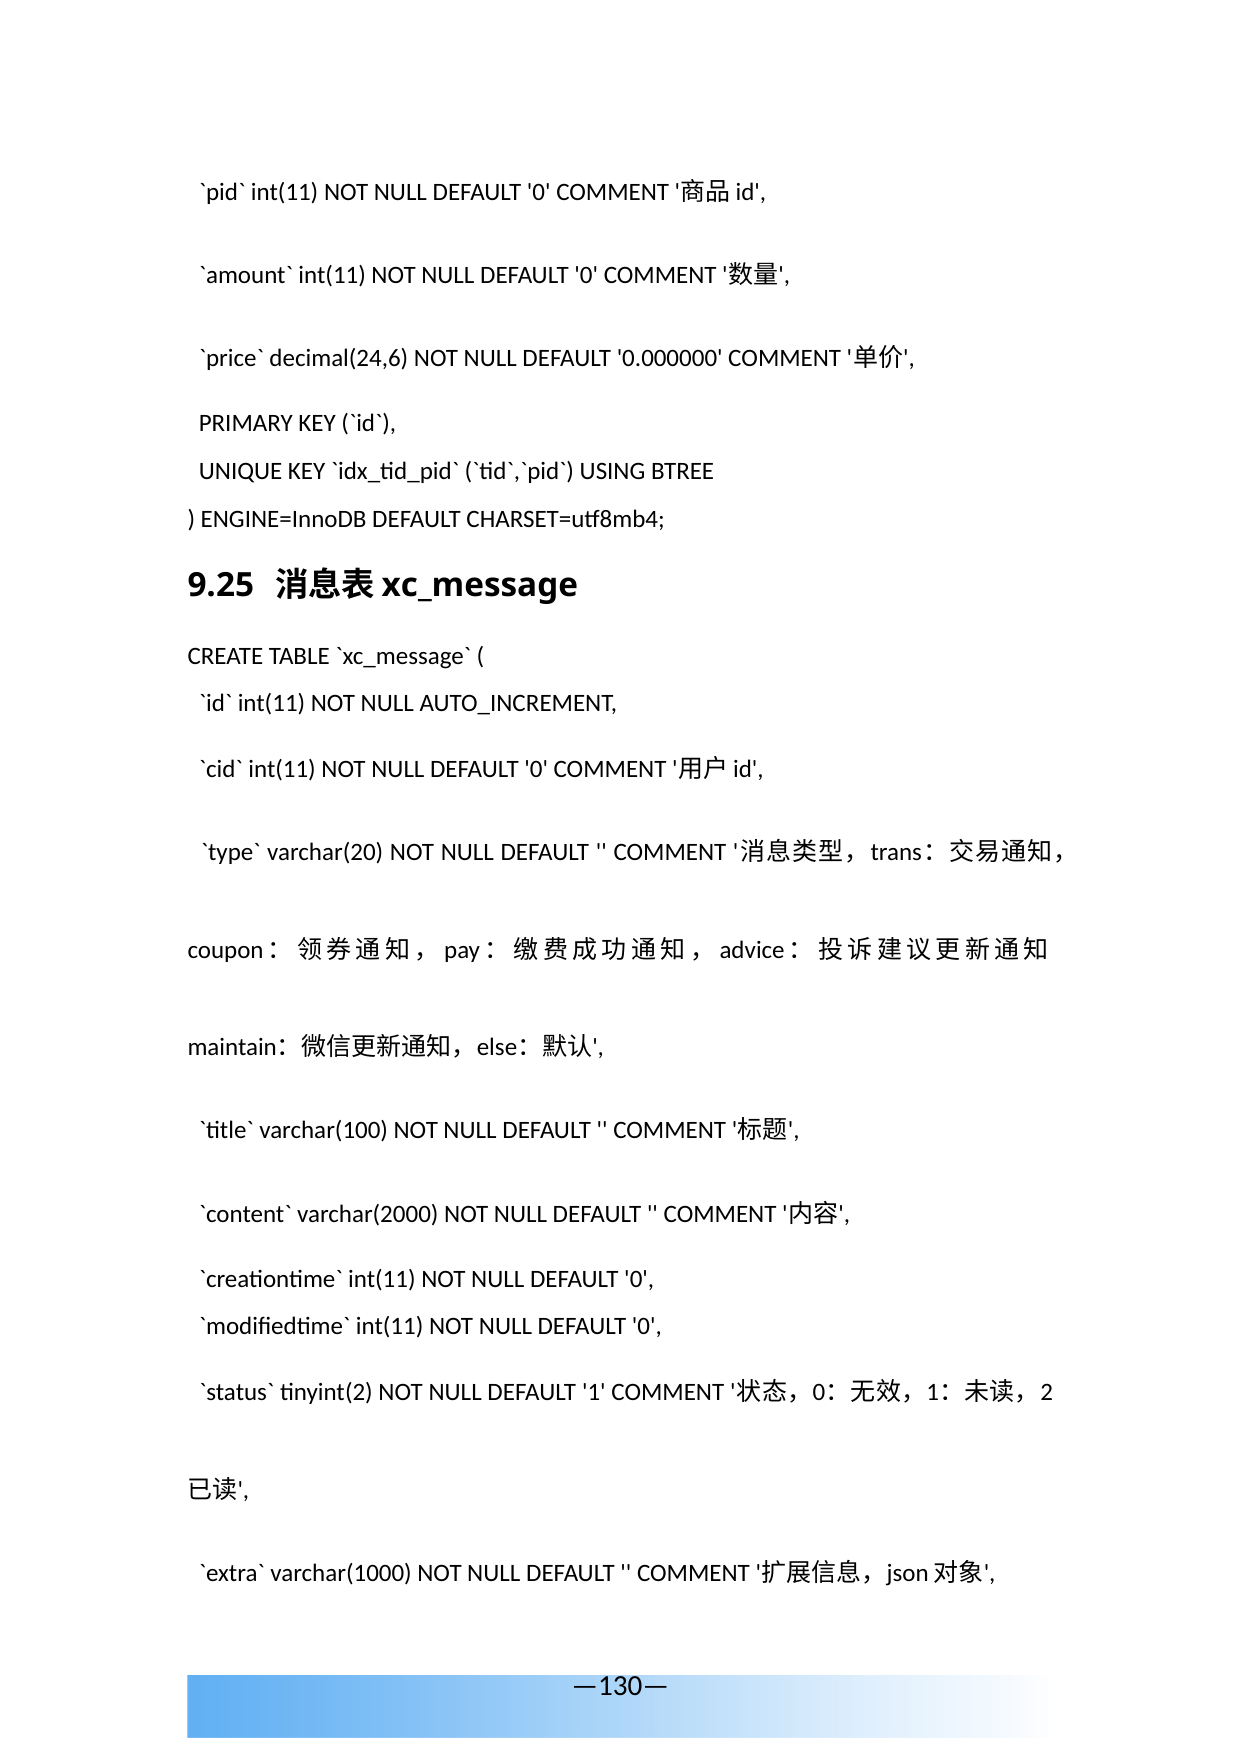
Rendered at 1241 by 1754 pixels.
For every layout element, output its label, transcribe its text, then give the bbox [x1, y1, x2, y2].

text `creationtime` int(11) NOT NULL DEFAULT '0', [187, 1262, 1053, 1294]
text `cid` int(11) NOT NULL DEFAULT '0' COMMENT '用户id', [187, 734, 1053, 799]
text `modifiedtime` int(11) NOT NULL DEFAULT '0', [187, 1309, 1053, 1342]
text `status` tinyint(2) NOT NULL DEFAULT '1' COMMENT '状态，0：无效，1：未读，2已读', [187, 1357, 1053, 1520]
picture [187, 1675, 1050, 1738]
text `id` int(11) NOT NULL AUTO_INCREMENT, [187, 687, 1053, 719]
text `type` varchar(20) NOT NULL DEFAULT '' COMMENT '消息类型，trans：交易通知，coupon：领券通知，pay：缴费成功通知，advice：投诉建议更新通知，maintain：微信更新通知，else：默认', [187, 817, 1053, 1077]
subtitle 消息表xc_message [187, 550, 1053, 615]
text `title` varchar(100) NOT NULL DEFAULT '' COMMENT '标题', [187, 1096, 1053, 1161]
text `price` decimal(24,6) NOT NULL DEFAULT '0.000000' COMMENT '单价', [187, 323, 1053, 388]
text ) ENGINE=InnoDB DEFAULT CHARSET=utf8mb4; [187, 502, 1053, 534]
text `extra` varchar(1000) NOT NULL DEFAULT '' COMMENT '扩展信息，json对象', [187, 1538, 1053, 1603]
text `pid` int(11) NOT NULL DEFAULT '0' COMMENT '商品id', [187, 157, 1053, 222]
text PRIMARY KEY (`id`), [187, 407, 1053, 439]
text `amount` int(11) NOT NULL DEFAULT '0' COMMENT '数量', [187, 240, 1053, 305]
text `content` varchar(2000) NOT NULL DEFAULT '' COMMENT '内容', [187, 1179, 1053, 1244]
text UNIQUE KEY `idx_tid_pid` (`tid`,`pid`) USING BTREE [187, 454, 1053, 487]
text CREATE TABLE `xc_message` ( [187, 639, 1053, 671]
